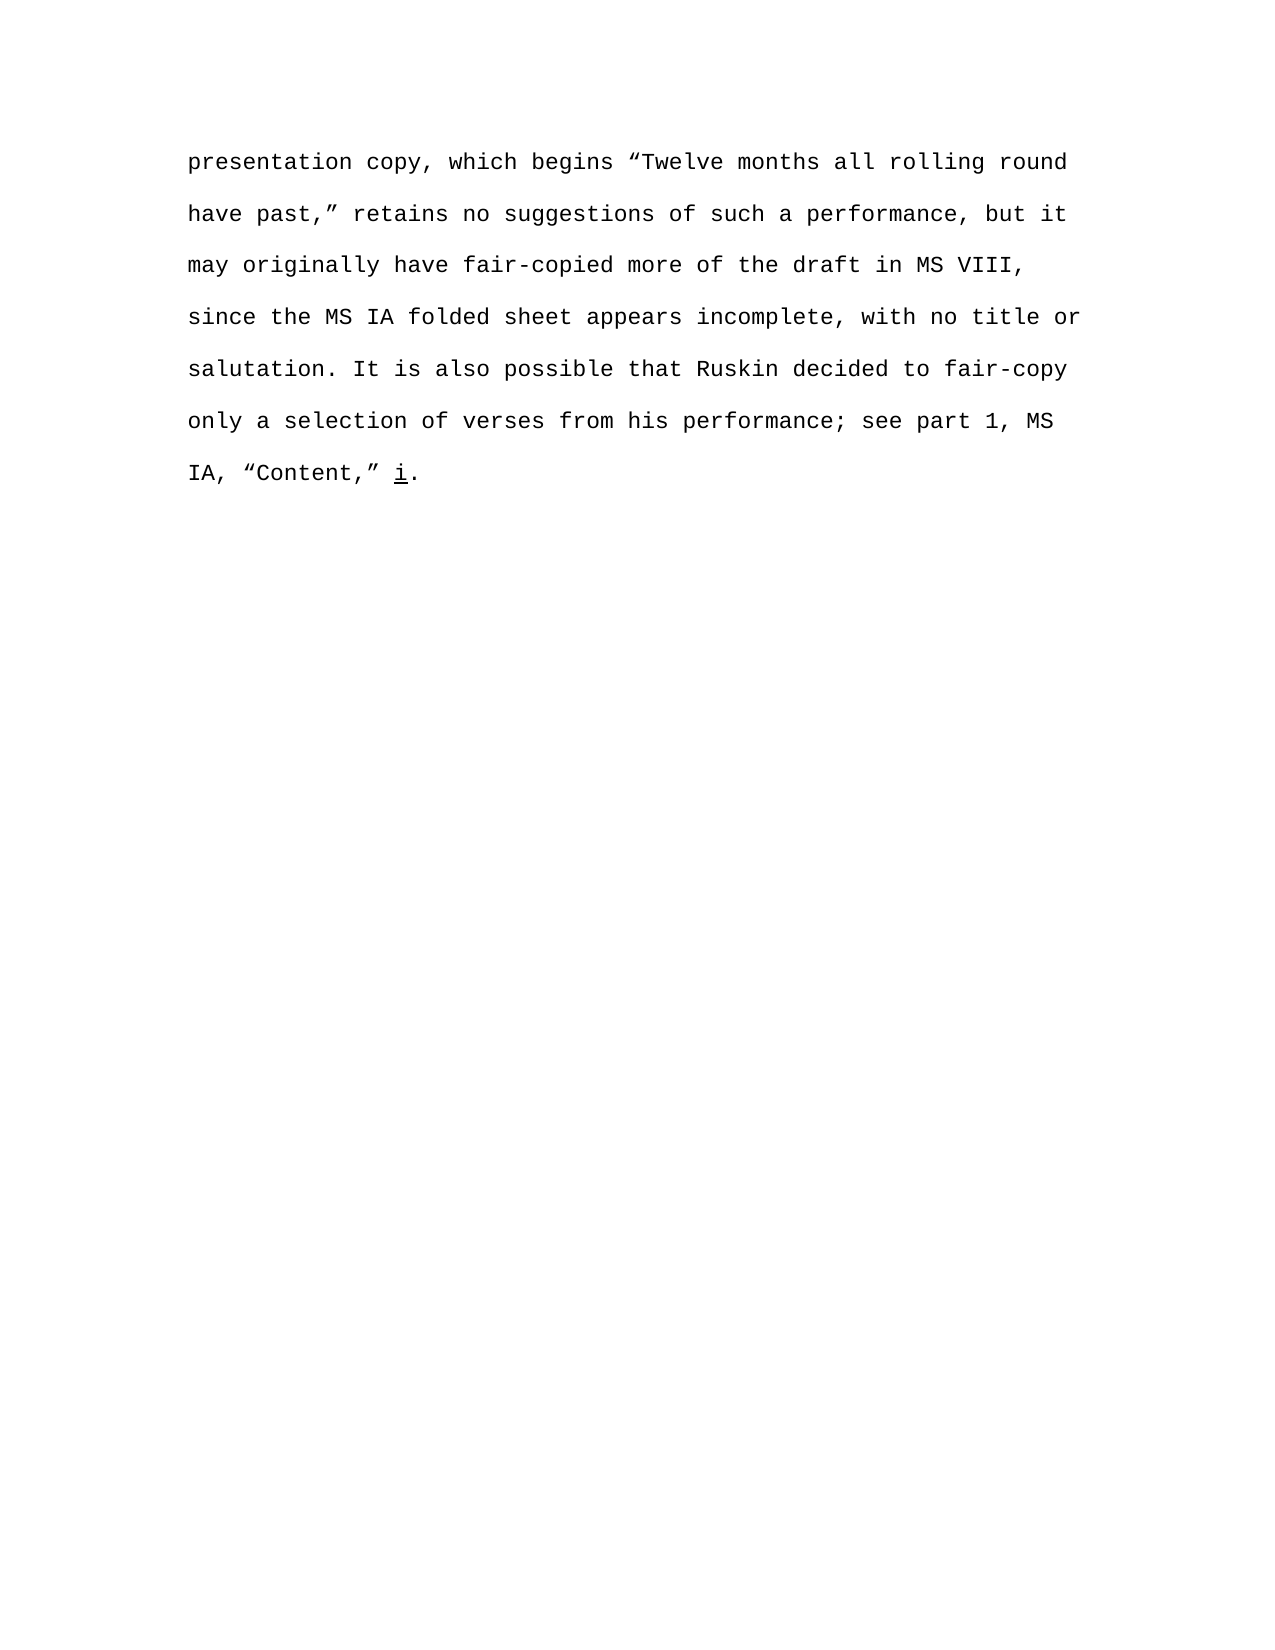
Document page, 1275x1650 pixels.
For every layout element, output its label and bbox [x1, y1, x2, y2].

text [187, 150, 1087, 487]
